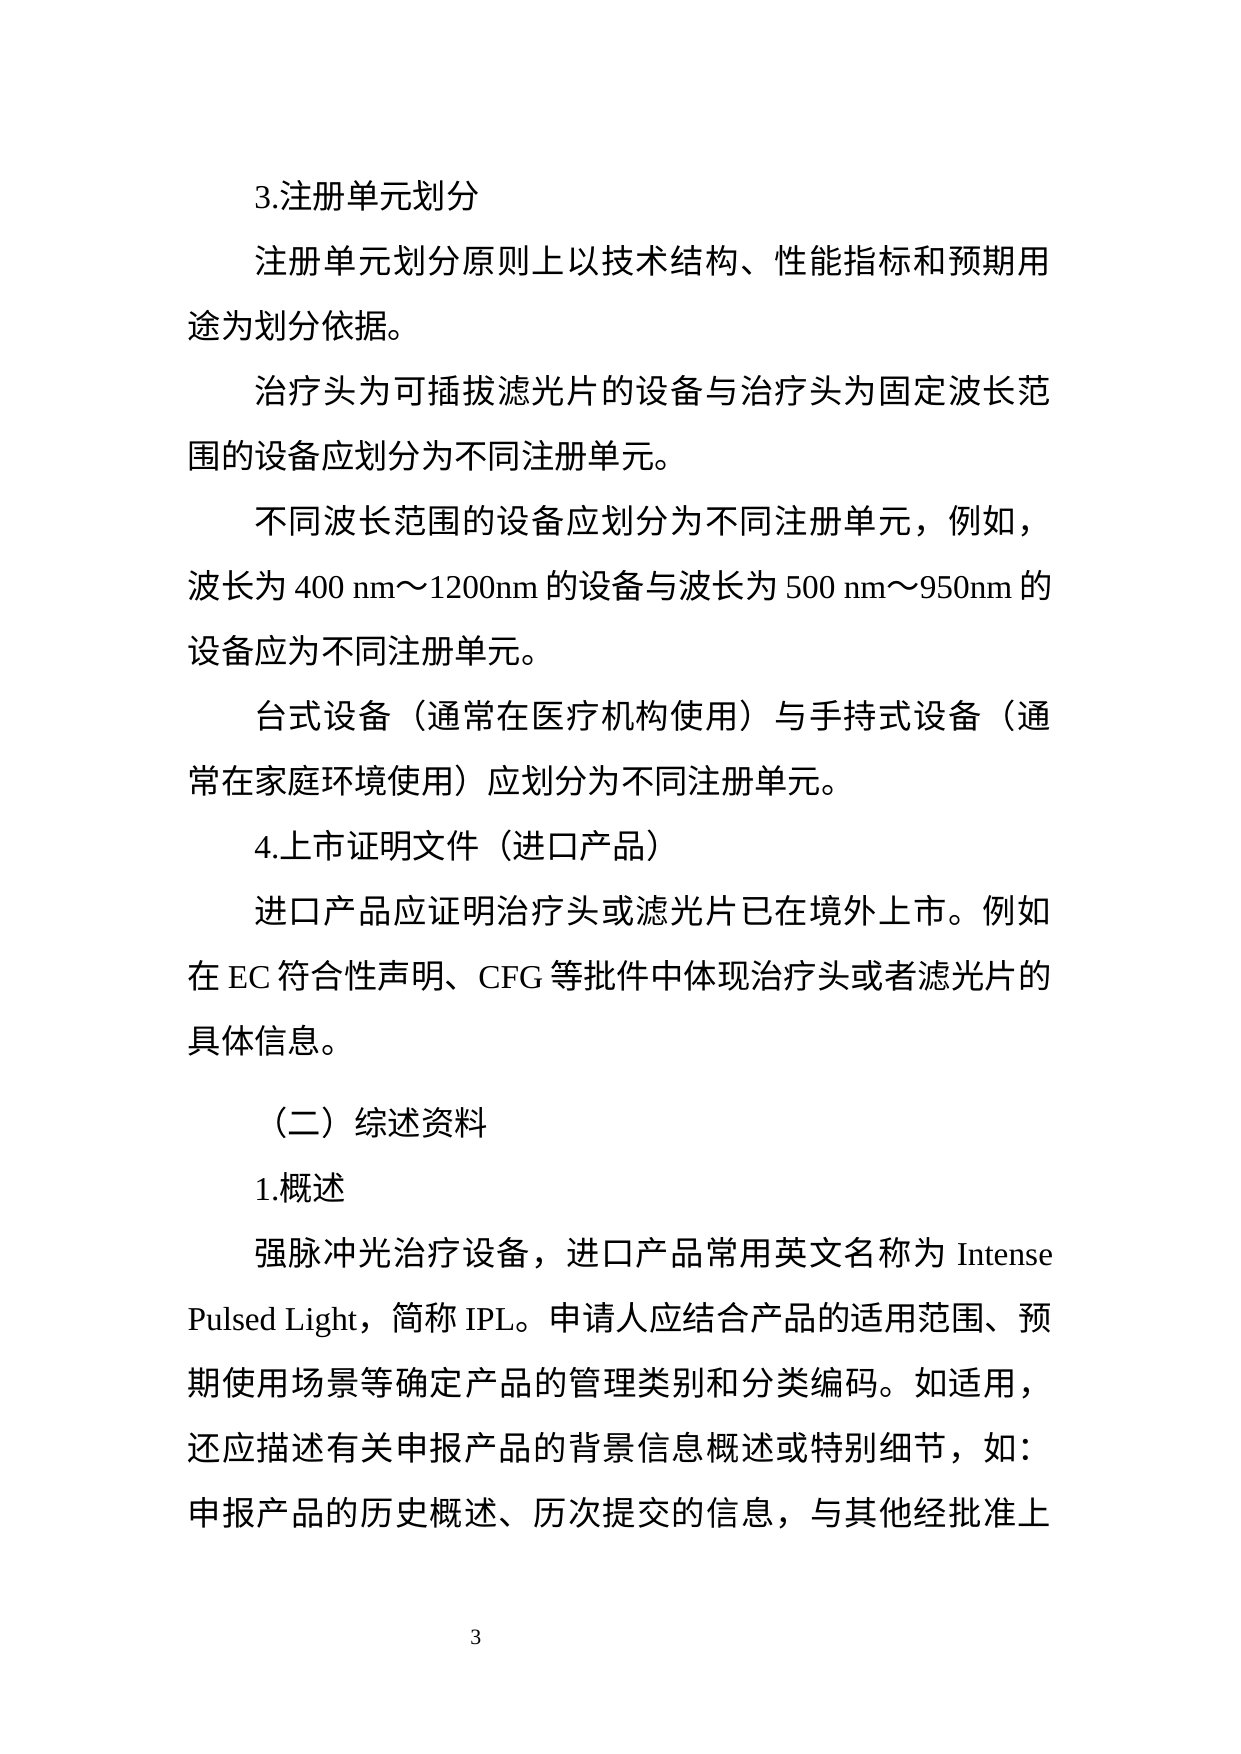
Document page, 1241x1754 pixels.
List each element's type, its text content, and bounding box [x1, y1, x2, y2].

list 综述资料 [187, 1088, 1060, 1153]
text 进口产品应证明治疗头或滤光片已在境外上市。例如在EC符合性声明、CFG等批件中体现治疗头或者滤光片的具体信息。 [187, 877, 1053, 1072]
text 4.上市证明文件（进口产品） [187, 812, 1053, 877]
text 不同波长范围的设备应划分为不同注册单元，例如，波长为400 nm～1200nm的设备与波长为500 nm～950nm的设备应为不同注册单元。 [187, 487, 1053, 682]
text 治疗头为可插拔滤光片的设备与治疗头为固定波长范围的设备应划分为不同注册单元。 [187, 357, 1053, 487]
text 注册单元划分原则上以技术结构、性能指标和预期用途为划分依据。 [187, 227, 1053, 357]
text 3.注册单元划分 [187, 162, 1053, 227]
text 台式设备（通常在医疗机构使用）与手持式设备（通常在家庭环境使用）应划分为不同注册单元。 [187, 682, 1053, 812]
text 1.概述 [187, 1153, 1053, 1218]
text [187, 1218, 1053, 1543]
